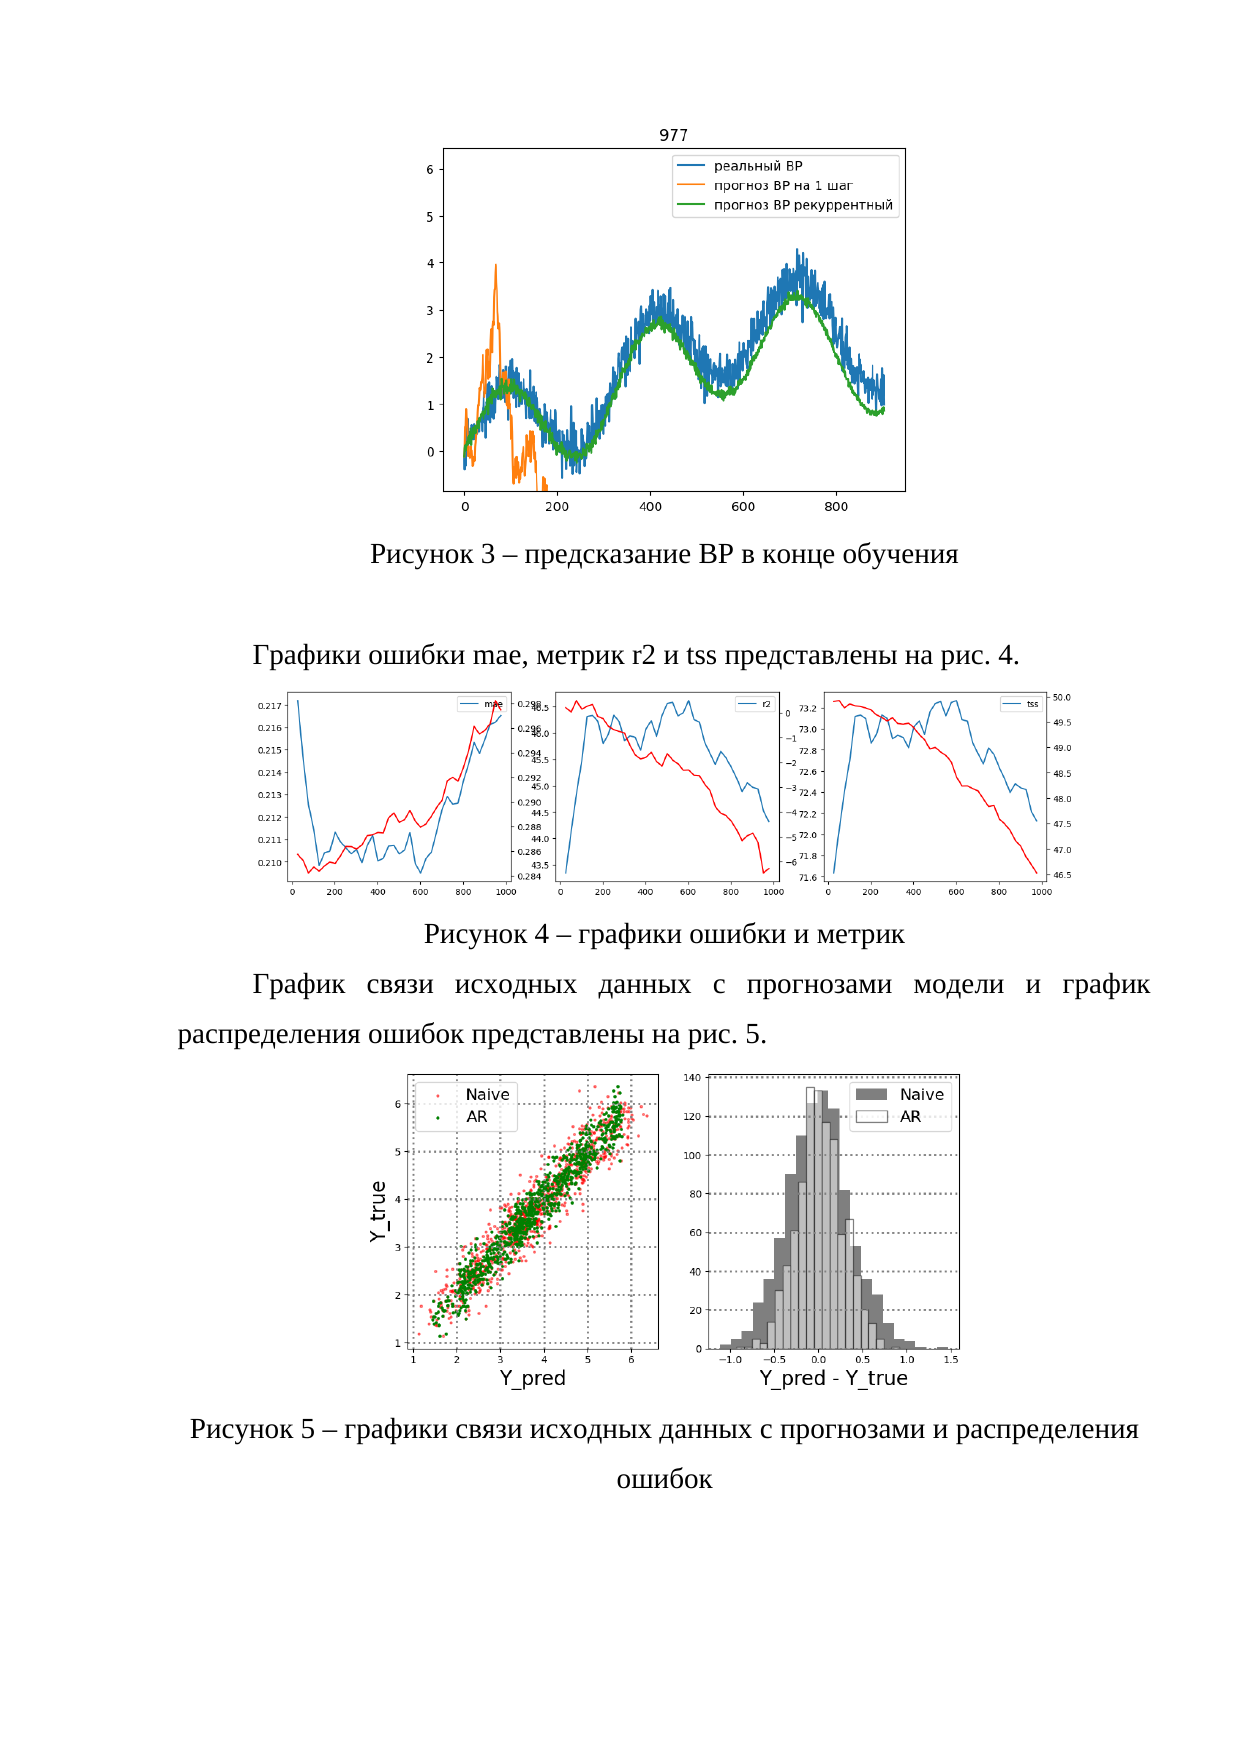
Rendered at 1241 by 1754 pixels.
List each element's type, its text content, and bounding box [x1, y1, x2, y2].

picture [363, 1066, 966, 1397]
text Графики ошибки mae, метрик r2 и tss представлены на рис. 4. [177, 637, 1152, 670]
picture [416, 118, 913, 522]
text Рисунок 3 – предсказание ВР в конце обучения [177, 536, 1152, 570]
text График связи исходных данных с прогнозами модели и график распределения ошибок представлены на рис. 5. [177, 966, 1152, 1050]
text Рисунок 4 – графики ошибки и метрик [177, 916, 1152, 949]
text Рисунок 5 – графики связи исходных данных с прогнозами и распределения ошибок [177, 1411, 1152, 1495]
picture [252, 687, 1077, 902]
